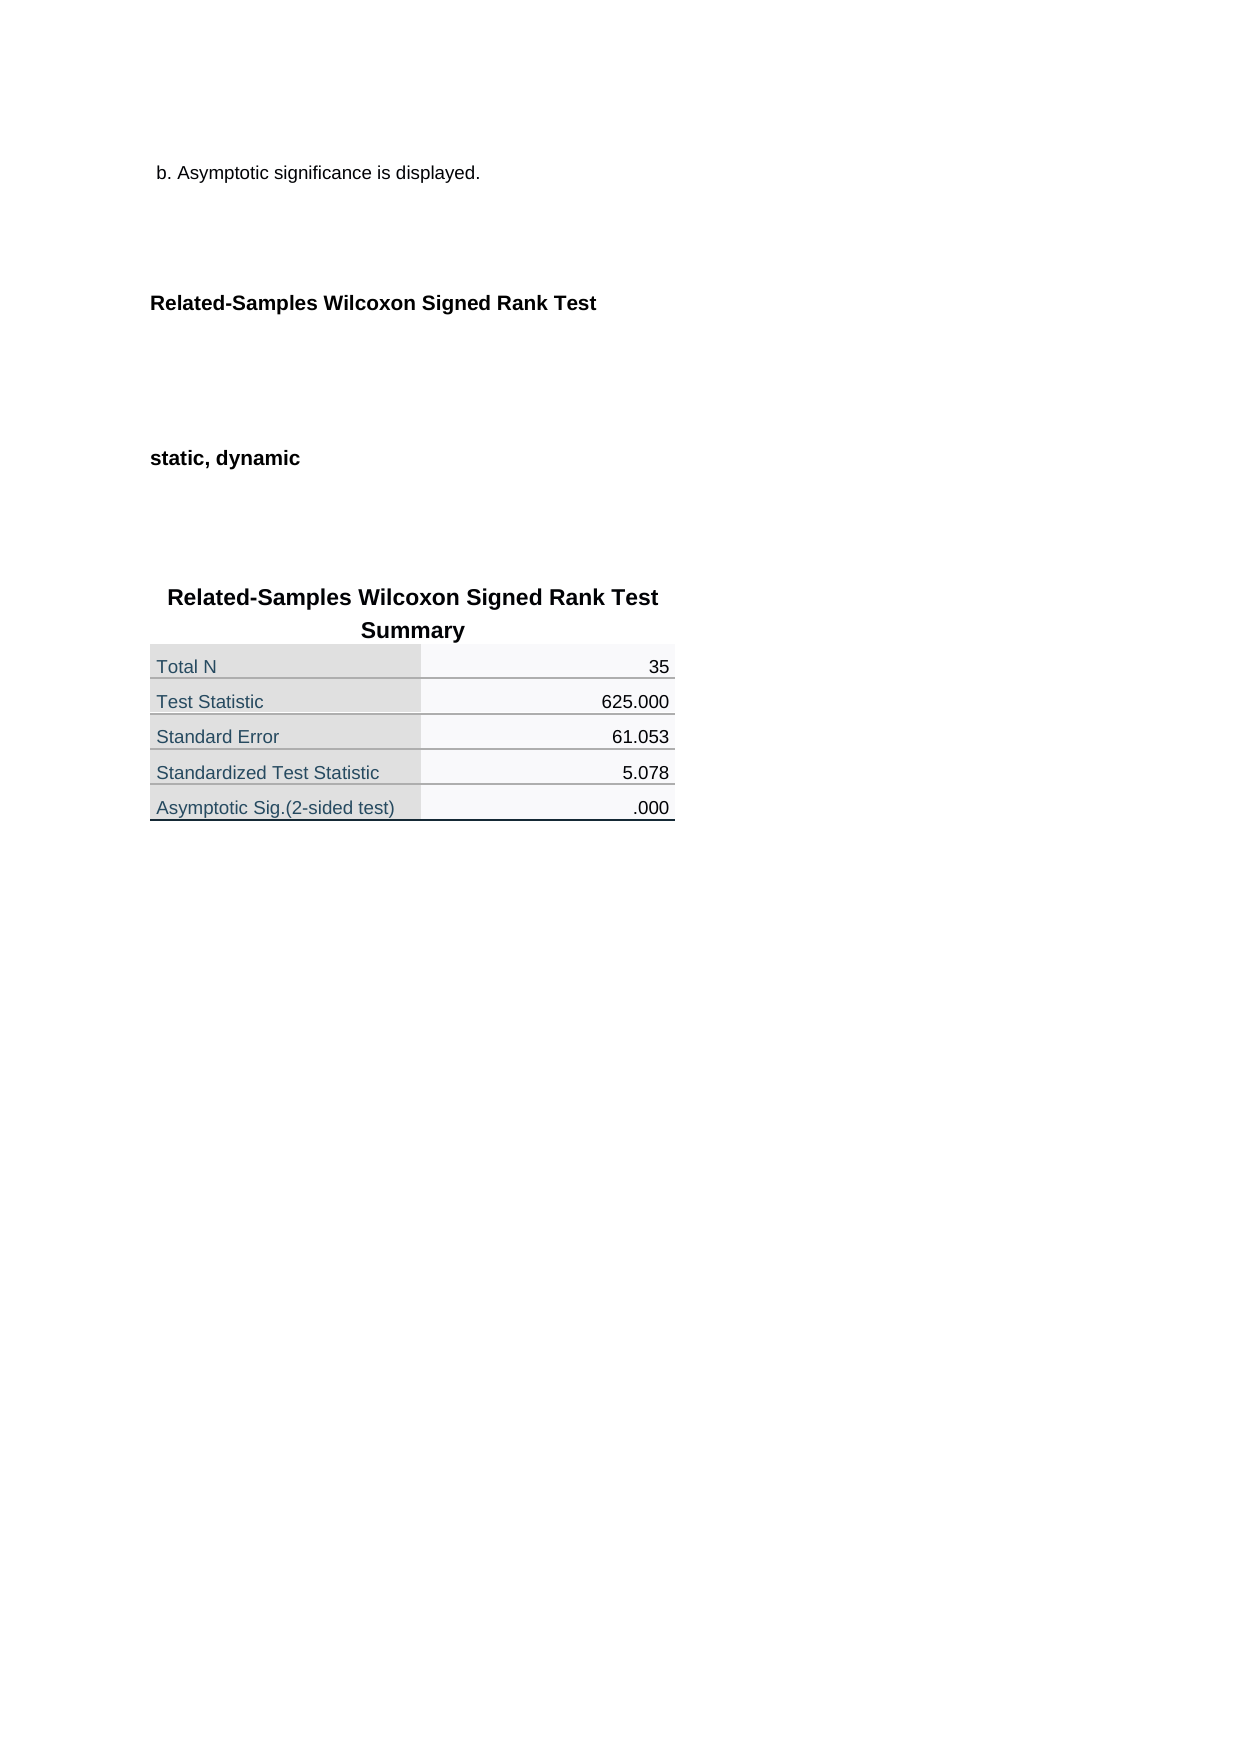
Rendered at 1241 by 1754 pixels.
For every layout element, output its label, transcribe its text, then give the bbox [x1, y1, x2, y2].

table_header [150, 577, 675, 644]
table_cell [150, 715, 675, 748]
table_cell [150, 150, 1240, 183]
text Related-Samples Wilcoxon Signed Rank Test [150, 291, 1090, 314]
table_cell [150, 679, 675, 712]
text static, dynamic [150, 446, 1090, 470]
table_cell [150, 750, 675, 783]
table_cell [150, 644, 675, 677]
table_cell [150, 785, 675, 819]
